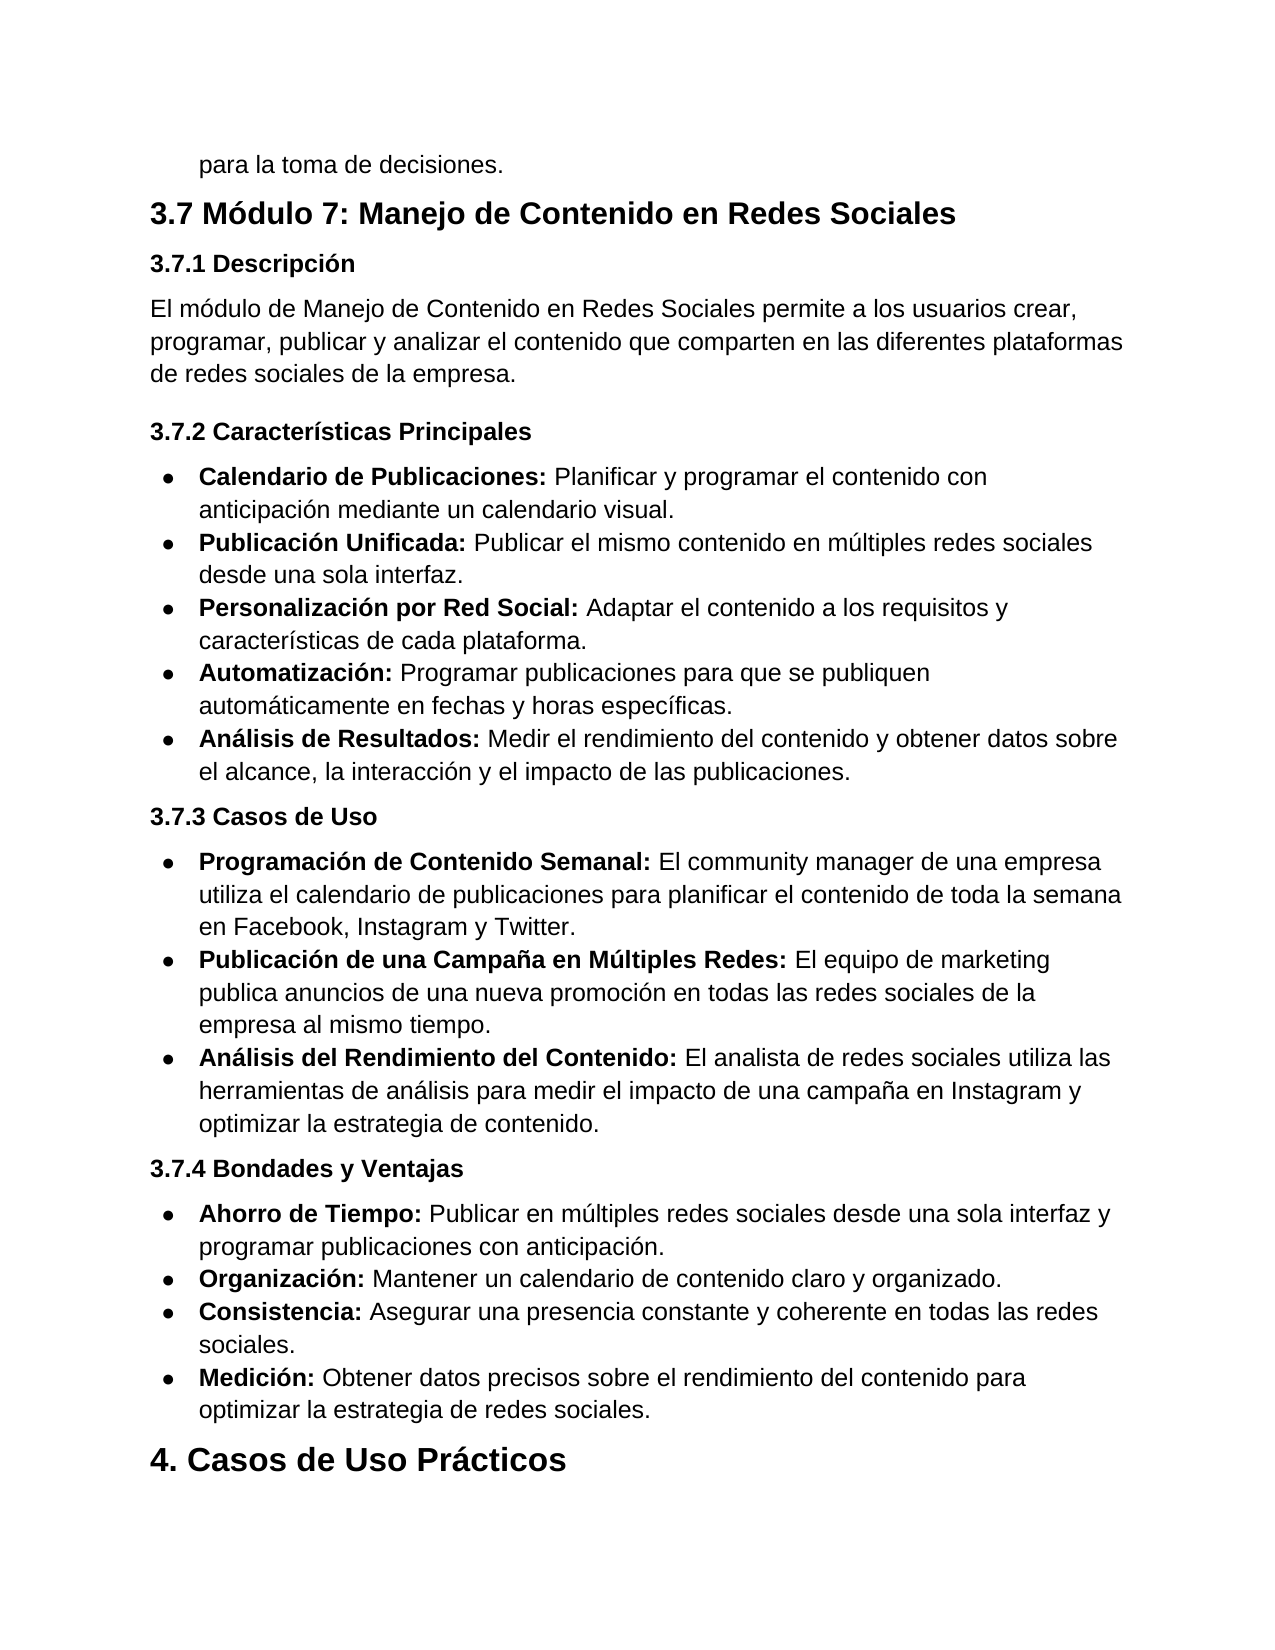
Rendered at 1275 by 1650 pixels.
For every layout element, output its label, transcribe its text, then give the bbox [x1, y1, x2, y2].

list Análisis de Resultados: Medir el rendimiento del contenido y obtener datos sobre el alcance, la interacción y el impacto de las publicaciones. [161, 724, 1125, 785]
list Medición: Obtener datos precisos sobre el rendimiento del contenido para optimizar la estrategia de redes sociales. [161, 1363, 1125, 1424]
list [161, 150, 1125, 179]
list Consistencia: Asegurar una presencia constante y coherente en todas las redes sociales. [161, 1297, 1125, 1359]
list Programación de Contenido Semanal: El community manager de una empresa utiliza el calendario de publicaciones para planificar el contenido de toda la semana en Facebook, Instagram y Twitter. [161, 847, 1125, 941]
list Calendario de Publicaciones: Planificar y programar el contenido con anticipación mediante un calendario visual. [161, 462, 1125, 524]
subtitle 3.7 Módulo 7: Manejo de Contenido en Redes Sociales [150, 195, 1125, 231]
list Publicación Unificada: Publicar el mismo contenido en múltiples redes sociales desde una sola interfaz. [161, 528, 1125, 589]
list Ahorro de Tiempo: Publicar en múltiples redes sociales desde una sola interfaz y programar publicaciones con anticipación. [161, 1199, 1125, 1261]
list Organización: Mantener un calendario de contenido claro y organizado. [161, 1264, 1125, 1293]
list Publicación de una Campaña en Múltiples Redes: El equipo de marketing publica anuncios de una nueva promoción en todas las redes sociales de la empresa al mismo tiempo. [161, 945, 1125, 1039]
subtitle 3.7.3 Casos de Uso [150, 802, 1125, 831]
subtitle 4. Casos de Uso Prácticos [150, 1441, 1125, 1479]
subtitle 3.7.1 Descripción [150, 249, 1125, 277]
list Personalización por Red Social: Adaptar el contenido a los requisitos y características de cada plataforma. [161, 593, 1125, 654]
list Análisis del Rendimiento del Contenido: El analista de redes sociales utiliza las herramientas de análisis para medir el impacto de una campaña en Instagram y optimizar la estrategia de contenido. [161, 1043, 1125, 1137]
subtitle 3.7.4 Bondades y Ventajas [150, 1154, 1125, 1183]
text El módulo de Manejo de Contenido en Redes Sociales permite a los usuarios crear, programar, publicar y analizar el contenido que comparten en las diferentes plataformas de redes sociales de la empresa. [150, 294, 1125, 388]
subtitle 3.7.2 Características Principales [150, 417, 1125, 446]
list Automatización: Programar publicaciones para que se publiquen automáticamente en fechas y horas específicas. [161, 658, 1125, 720]
